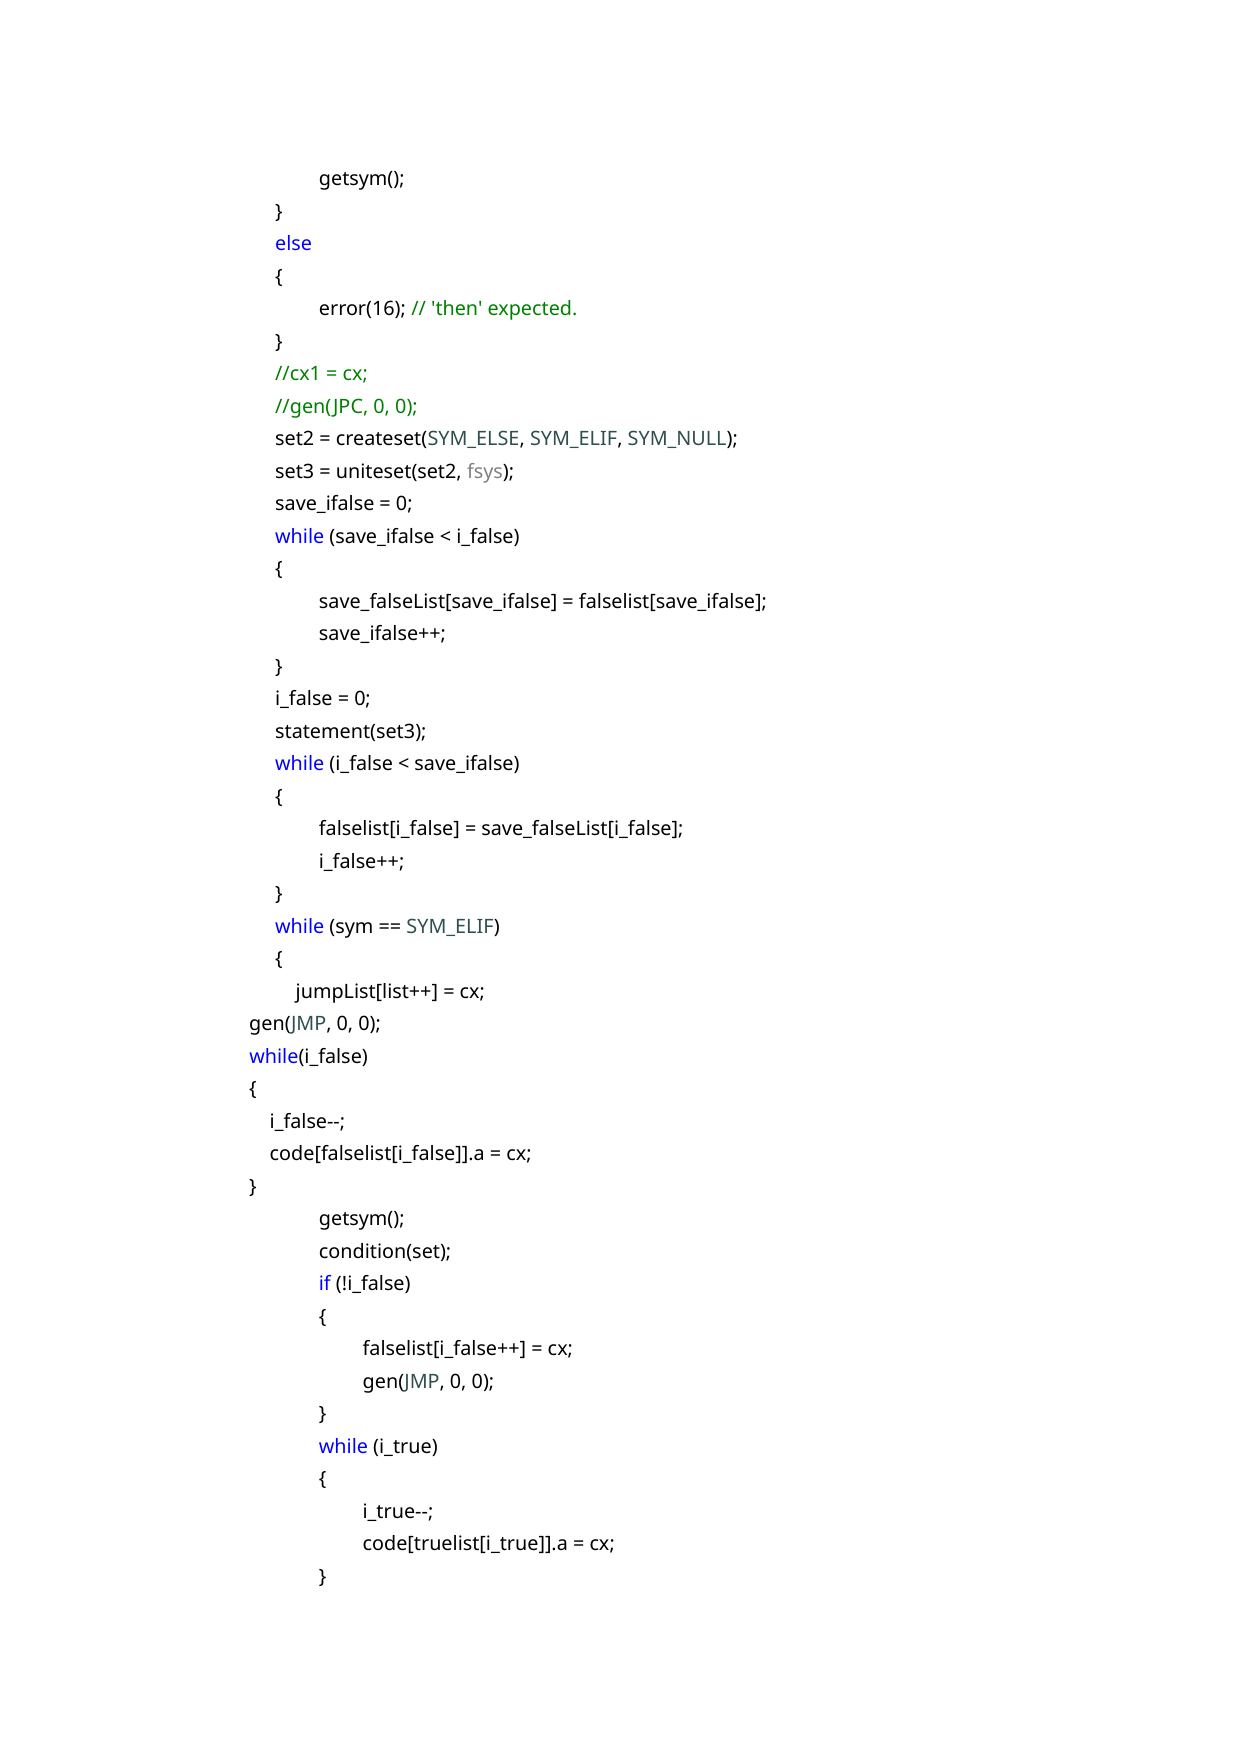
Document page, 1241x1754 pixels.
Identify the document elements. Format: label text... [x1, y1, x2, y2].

text } [187, 1169, 1053, 1202]
text } [187, 324, 1053, 357]
text } [187, 1397, 1053, 1429]
text save_ifalse++; [187, 617, 1053, 649]
text i_true--; [187, 1494, 1053, 1527]
text code[falselist[i_false]].a = cx; [187, 1137, 1053, 1169]
text while(i_false) [187, 1039, 1053, 1072]
text { [187, 942, 1053, 974]
text { [187, 552, 1053, 584]
text } [187, 1559, 1053, 1592]
text { [187, 259, 1053, 292]
text set3 = uniteset(set2, fsys); [187, 454, 1053, 487]
text i_false++; [187, 844, 1053, 877]
text } [187, 194, 1053, 227]
text while (i_true) [187, 1429, 1053, 1462]
text statement(set3); [187, 714, 1053, 747]
text while (i_false < save_ifalse) [187, 747, 1053, 779]
text i_false = 0; [187, 682, 1053, 714]
text } [187, 649, 1053, 682]
text falselist[i_false++] = cx; [187, 1332, 1053, 1364]
text condition(set); [187, 1234, 1053, 1267]
text } [187, 877, 1053, 909]
text getsym(); [187, 162, 1053, 194]
text { [187, 1462, 1053, 1494]
text gen(JMP, 0, 0); [187, 1007, 1053, 1039]
text getsym(); [187, 1202, 1053, 1234]
text while (save_ifalse < i_false) [187, 519, 1053, 552]
text //gen(JPC, 0, 0); [187, 389, 1053, 422]
text jumpList[list++] = cx; [187, 974, 1053, 1007]
text falselist[i_false] = save_falseList[i_false]; [187, 812, 1053, 844]
text else [187, 227, 1053, 259]
text { [187, 1072, 1053, 1104]
text { [187, 1299, 1053, 1332]
text error(16); // 'then' expected. [187, 292, 1053, 324]
text gen(JMP, 0, 0); [187, 1364, 1053, 1397]
text set2 = createset(SYM_ELSE, SYM_ELIF, SYM_NULL); [187, 422, 1053, 454]
text if (!i_false) [187, 1267, 1053, 1299]
text save_falseList[save_ifalse] = falselist[save_ifalse]; [187, 584, 1053, 617]
text //cx1 = cx; [187, 357, 1053, 389]
text save_ifalse = 0; [187, 487, 1053, 519]
text { [187, 779, 1053, 812]
text while (sym == SYM_ELIF) [187, 909, 1053, 942]
text i_false--; [187, 1104, 1053, 1137]
text code[truelist[i_true]].a = cx; [187, 1527, 1053, 1559]
